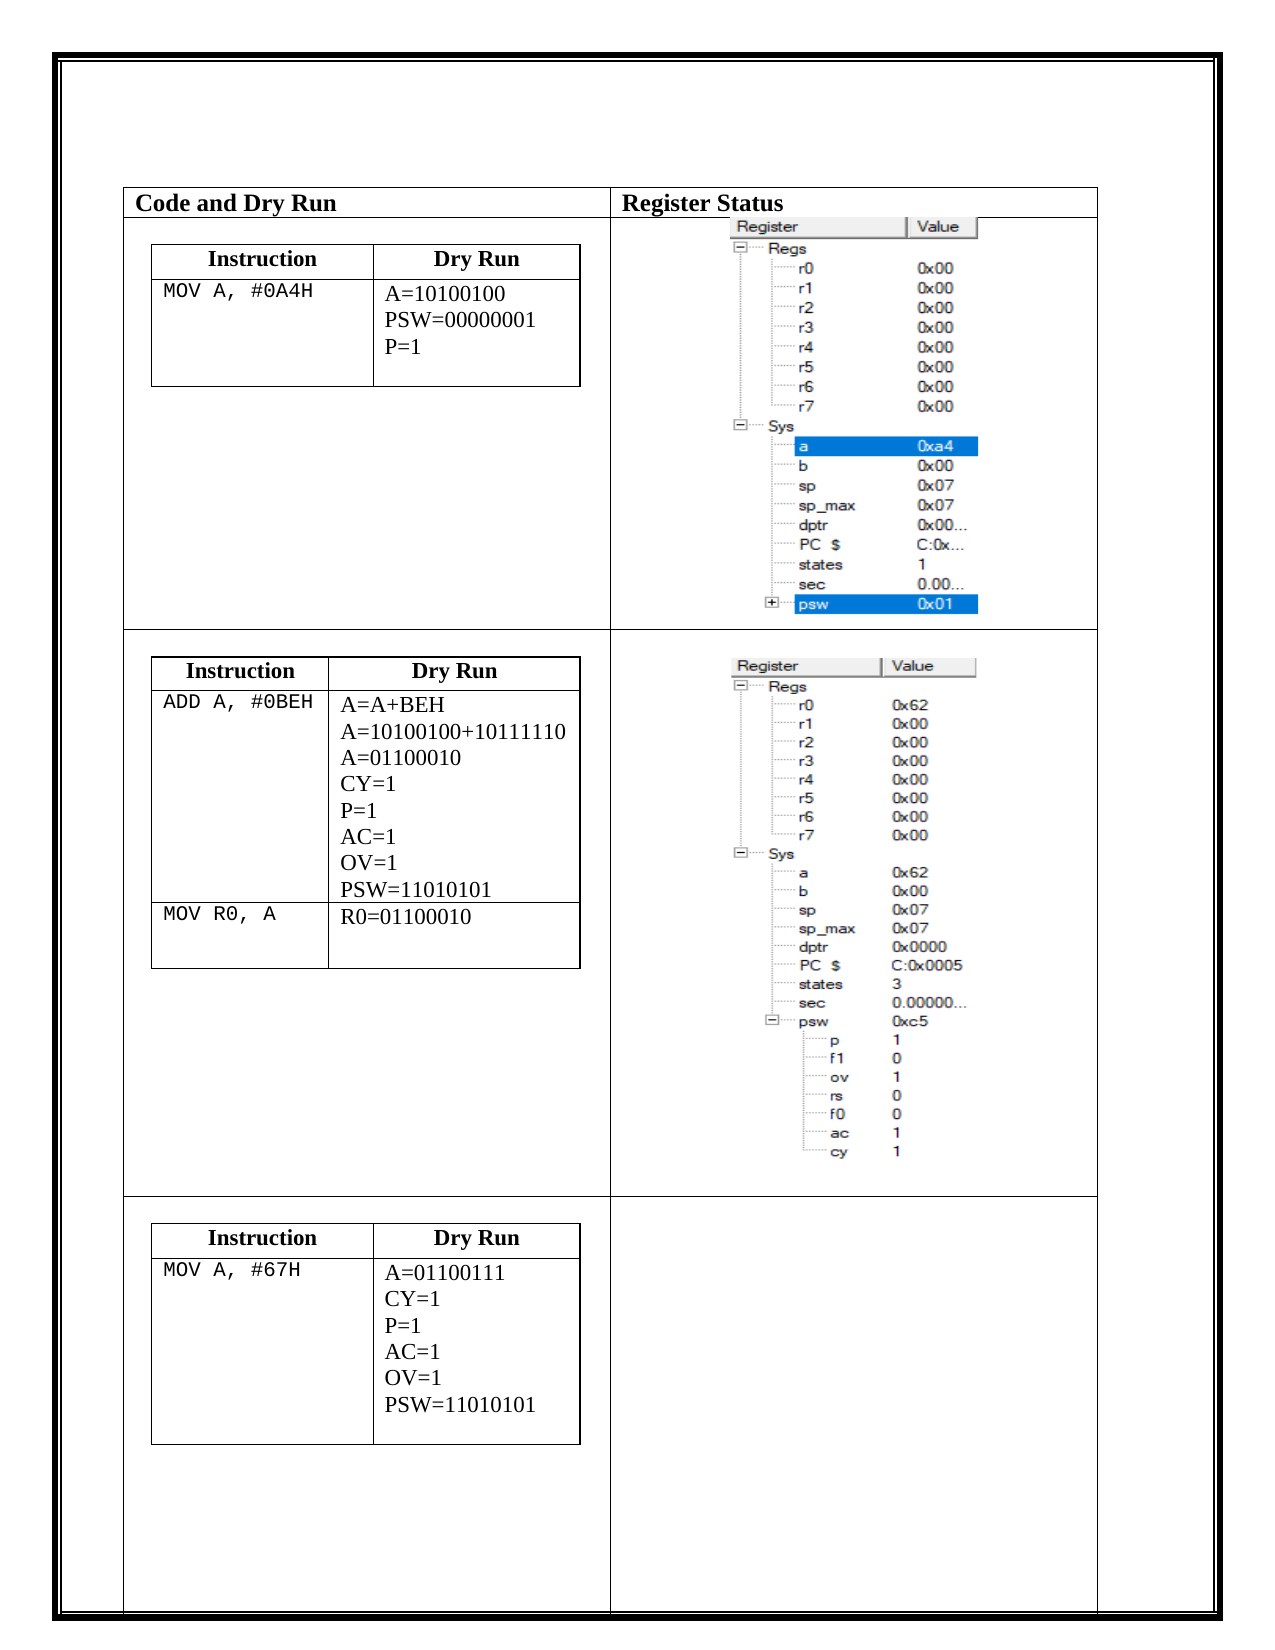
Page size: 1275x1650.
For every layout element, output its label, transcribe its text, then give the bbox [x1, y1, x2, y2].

table_cell [124, 630, 610, 1196]
picture [731, 658, 977, 1168]
table_cell [611, 218, 1097, 629]
table_cell [124, 1197, 610, 1611]
table_cell [611, 1197, 1097, 1611]
table_cell [611, 630, 1097, 1196]
picture [729, 217, 979, 624]
table_header Register Status [611, 188, 1097, 217]
table_header Code and Dry Run [124, 188, 610, 217]
table_cell [124, 218, 610, 629]
